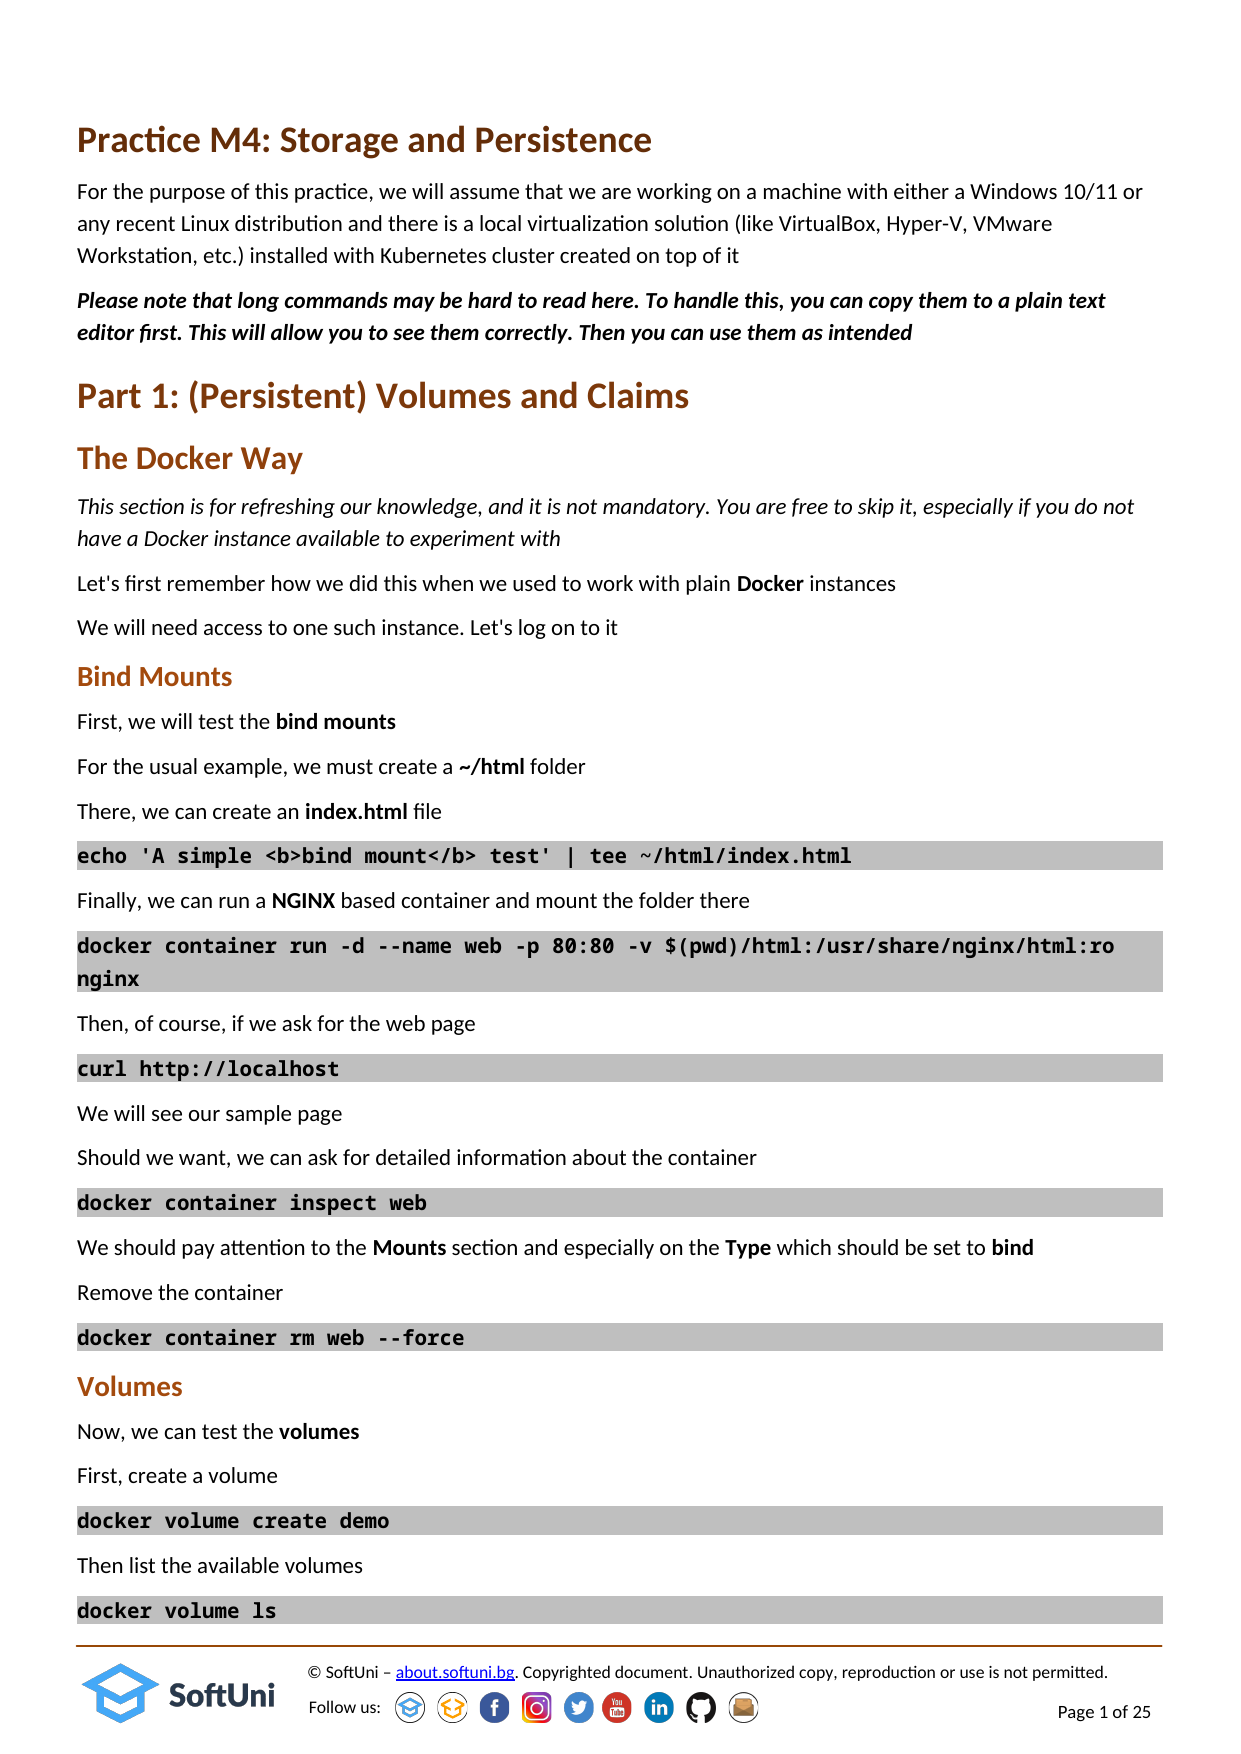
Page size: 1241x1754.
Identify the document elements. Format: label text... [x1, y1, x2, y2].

picture [564, 1692, 594, 1723]
text Then, of course, if we ask for the web page [77, 1009, 1163, 1037]
text We should pay attention to the Mounts section and especially on the Type which should be set to bind [77, 1233, 1163, 1261]
picture [602, 1692, 632, 1723]
picture [522, 1692, 552, 1723]
text First, we will test the bind mounts [77, 707, 1163, 735]
picture [75, 1658, 281, 1729]
picture [479, 1692, 510, 1723]
text Finally, we can run a NGINX based container and mount the folder there [77, 887, 1163, 914]
text Now, we can test the volumes [77, 1417, 1163, 1445]
text First, create a volume [77, 1462, 1163, 1490]
text This section is for refreshing our knowledge, and it is not mandatory. You are free to skip it, especially if you do not have a Docker instance available to experiment with [77, 492, 1163, 552]
text Remove the container [77, 1278, 1163, 1306]
text For the purpose of this practice, we will assume that we are working on a machine with either a Windows 10/11 or any recent Linux distribution and there is a local virtualization solution (like VirtualBox, Hyper-V, VMware Workstation, etc.) installed with Kubernetes cluster created on top of it [77, 177, 1163, 270]
picture [728, 1692, 759, 1723]
subtitle The Docker Way [77, 437, 1163, 477]
picture [665, 1692, 674, 1701]
text docker container inspect web [77, 1188, 1163, 1217]
text docker container rm web --force [77, 1323, 1163, 1351]
text For the usual example, we must create a ~/html folder [77, 752, 1163, 780]
picture [644, 1714, 653, 1723]
text Then list the available volumes [77, 1551, 1163, 1579]
text docker container run -d --name web -p 80:80 -v $(pwd)/html:/usr/share/nginx/html:ro nginx [77, 931, 1163, 992]
picture [395, 1692, 425, 1723]
text We will see our sample page [77, 1099, 1163, 1127]
picture [437, 1692, 468, 1723]
text There, we can create an index.html file [77, 797, 1163, 825]
picture [665, 1714, 674, 1723]
picture [686, 1692, 716, 1723]
text Please note that long commands may be hard to read here. To handle this, you can copy them to a plain text editor first. This will allow you to see them correctly. Then you can use them as intended [77, 286, 1163, 347]
subtitle Practice M4: Storage and Persistence [77, 116, 1163, 162]
text Let's first remember how we did this when we used to work with plain Docker instances [77, 569, 1163, 597]
text curl http://localhost [77, 1054, 1163, 1082]
text Should we want, we can ask for detailed information about the container [77, 1143, 1163, 1171]
picture [658, 1705, 667, 1714]
text echo 'A simple <b>bind mount</b> test' | tee ~/html/index.html [77, 841, 1163, 870]
subtitle Part 1: (Persistent) Volumes and Claims [77, 372, 1163, 417]
subtitle Volumes [77, 1368, 1163, 1403]
subtitle Bind Mounts [77, 658, 1163, 694]
text We will need access to one such instance. Let's log on to it [77, 613, 1163, 641]
text docker volume create demo [77, 1506, 1163, 1535]
text docker volume ls [77, 1596, 1163, 1624]
picture [644, 1692, 653, 1701]
